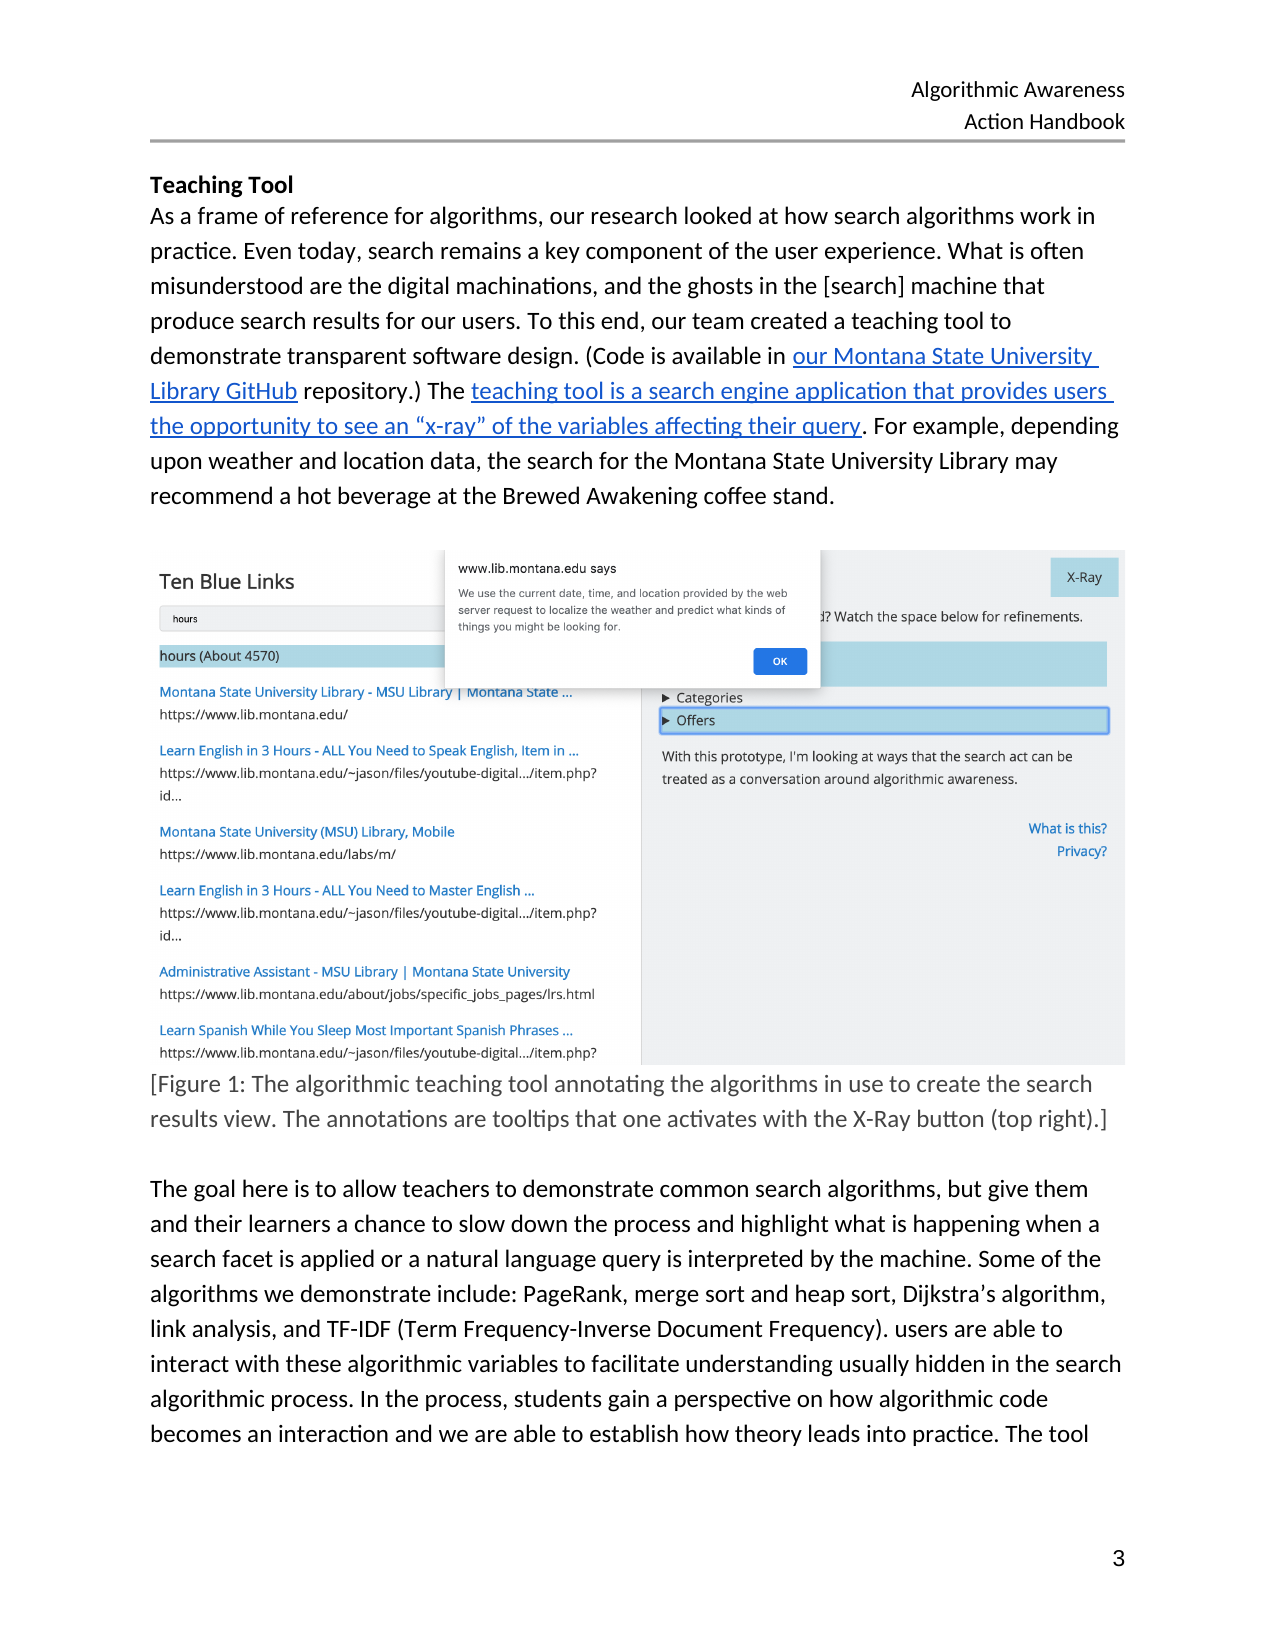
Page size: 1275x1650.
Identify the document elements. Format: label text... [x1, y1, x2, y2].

picture [150, 550, 1125, 1065]
text As a frame of reference for algorithms, our research looked at how search algorithms work in practice. Even today, search remains a key component of the user experience. What is often misunderstood are the digital machinations, and the ghosts in the [search] machine that produce search results for our users. To this end, our team created a teaching tool to demonstrate transparent software design. (Code is available in our Montana State University Library GitHub repository.) The teaching tool is a search engine application that provides users the opportunity to see an “x-ray” of the variables affecting their query. For example, depending upon weather and location data, the search for the Montana State University Library may recommend a hot beverage at the Brewed Awakening coffee stand. [150, 200, 1125, 511]
text Teaching Tool [150, 169, 1147, 200]
text [Figure 1: The algorithmic teaching tool annotating the algorithms in use to create the search results view. The annotations are tooltips that one activates with the X-Ray button (top right).] [150, 1068, 1125, 1134]
